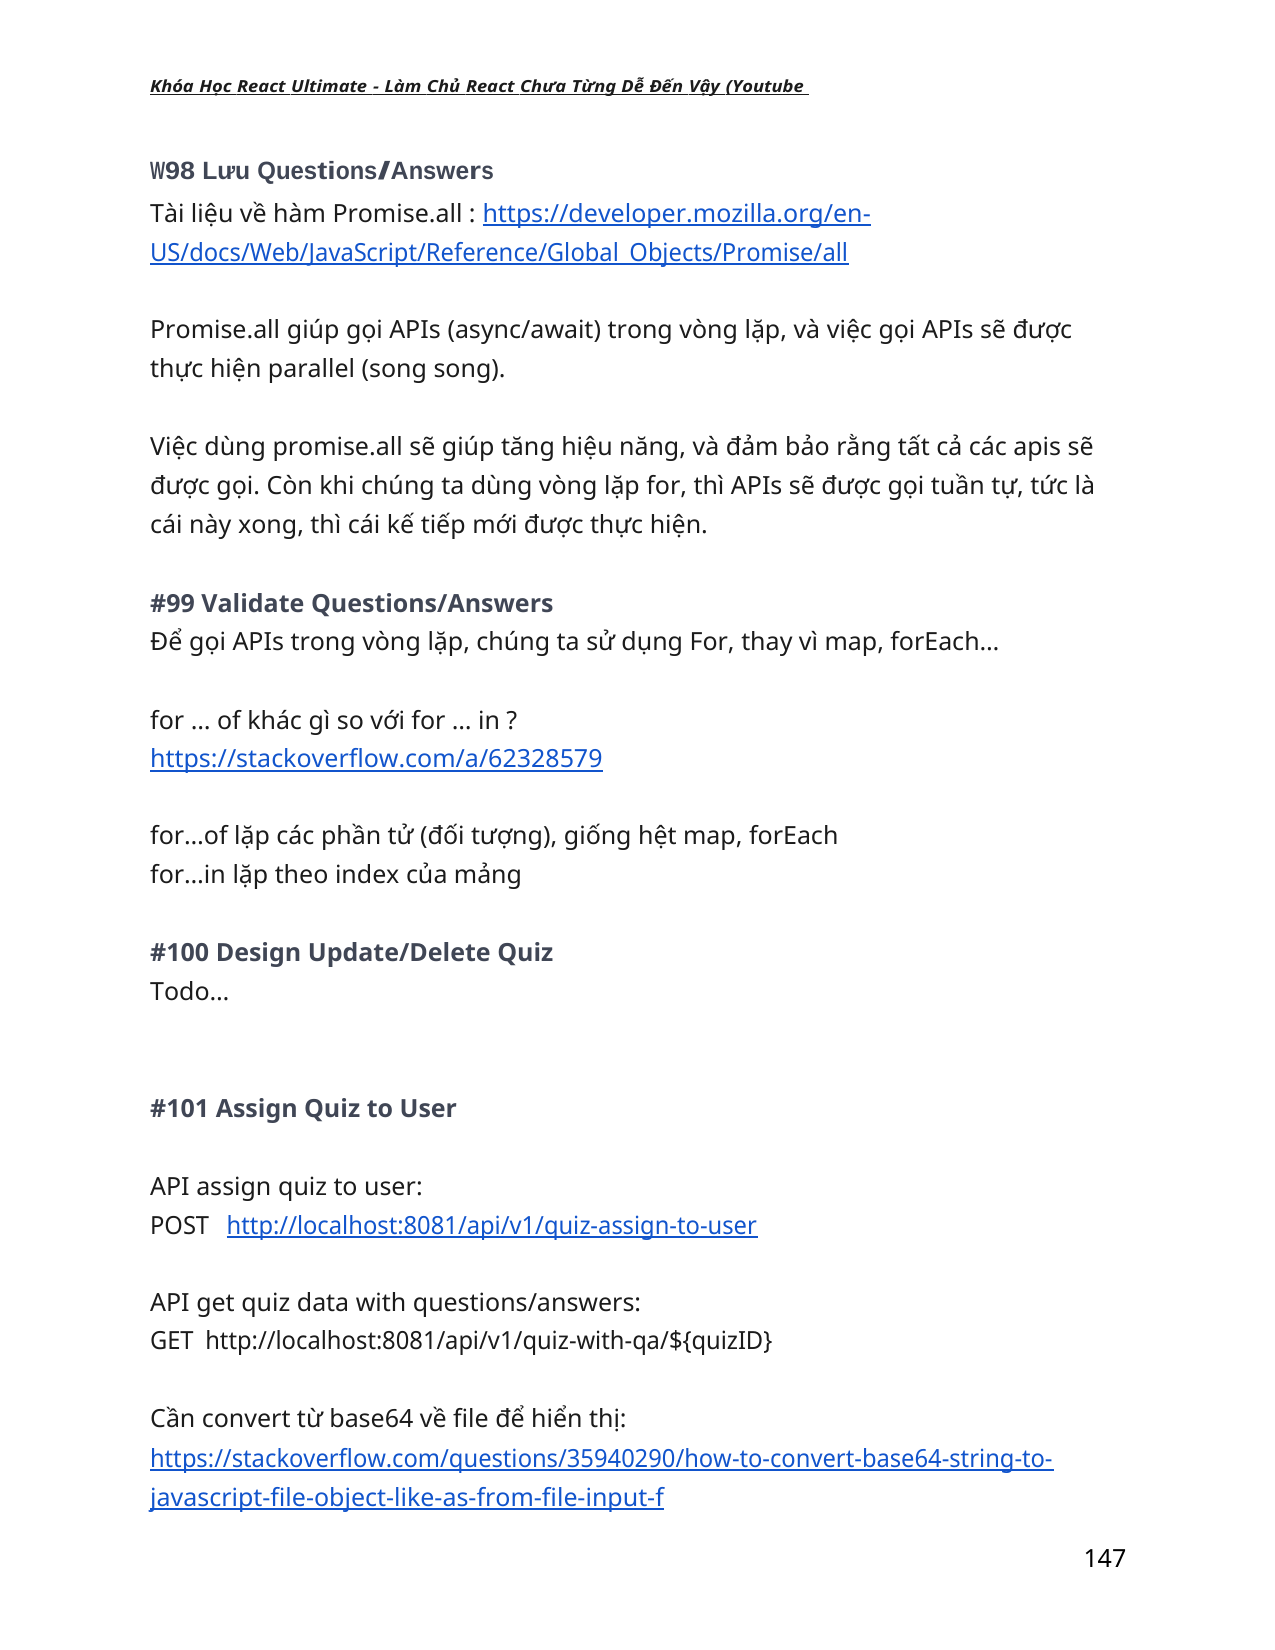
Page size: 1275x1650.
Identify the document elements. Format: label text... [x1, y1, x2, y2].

text for … of khác gì so với for … in ? [150, 702, 1225, 736]
text API assign quiz to user: [150, 1169, 1225, 1203]
text Cần convert từ base64 về file để hiển thị: https://stackoverflow.com/questions/35940290/how-to-convert-base64-string-to- javascript-file-object-like-as-from-file-input-f [150, 1401, 1060, 1513]
text Todo… [150, 973, 1225, 1007]
subtitle #101 Assign Quiz to User [150, 1091, 1225, 1124]
text POST http://localhost:8081/api/v1/quiz-assign-to-user [150, 1207, 1225, 1241]
text GET http://localhost:8081/api/v1/quiz-with-qa/${quizID} [150, 1323, 1225, 1357]
subtitle #99 Validate Questions/Answers [150, 586, 1225, 619]
text for…of lặp các phần tử (đối tượng), giống hệt map, forEach [150, 818, 1225, 852]
subtitle W98 Lưu Questions/Answers [150, 156, 1225, 185]
subtitle #100 Design Update/Delete Quiz [150, 935, 1225, 969]
text API get quiz data with questions/answers: [150, 1284, 1225, 1318]
text Để gọi APIs trong vòng lặp, chúng ta sử dụng For, thay vì map, forEach… [150, 624, 1225, 658]
text https://stackoverflow.com/a/62328579 [150, 741, 1225, 775]
text Promise.all giúp gọi APIs (async/await) trong vòng lặp, và việc gọi APIs sẽ được thực hiện parallel (song song). [150, 311, 1113, 384]
text for…in lặp theo index của mảng [150, 856, 1225, 890]
text Việc dùng promise.all sẽ giúp tăng hiệu năng, và đảm bảo rằng tất cả các apis sẽ được gọi. Còn khi chúng ta dùng vòng lặp for, thì APIs sẽ được gọi tuần tự, tức là cái này xong, thì cái kế tiếp mới được thực hiện. [150, 429, 1113, 541]
text Tài liệu về hàm Promise.all : https://developer.mozilla.org/en- US/docs/Web/JavaScript/Reference/Global_Objects/Promise/all [150, 195, 1225, 268]
